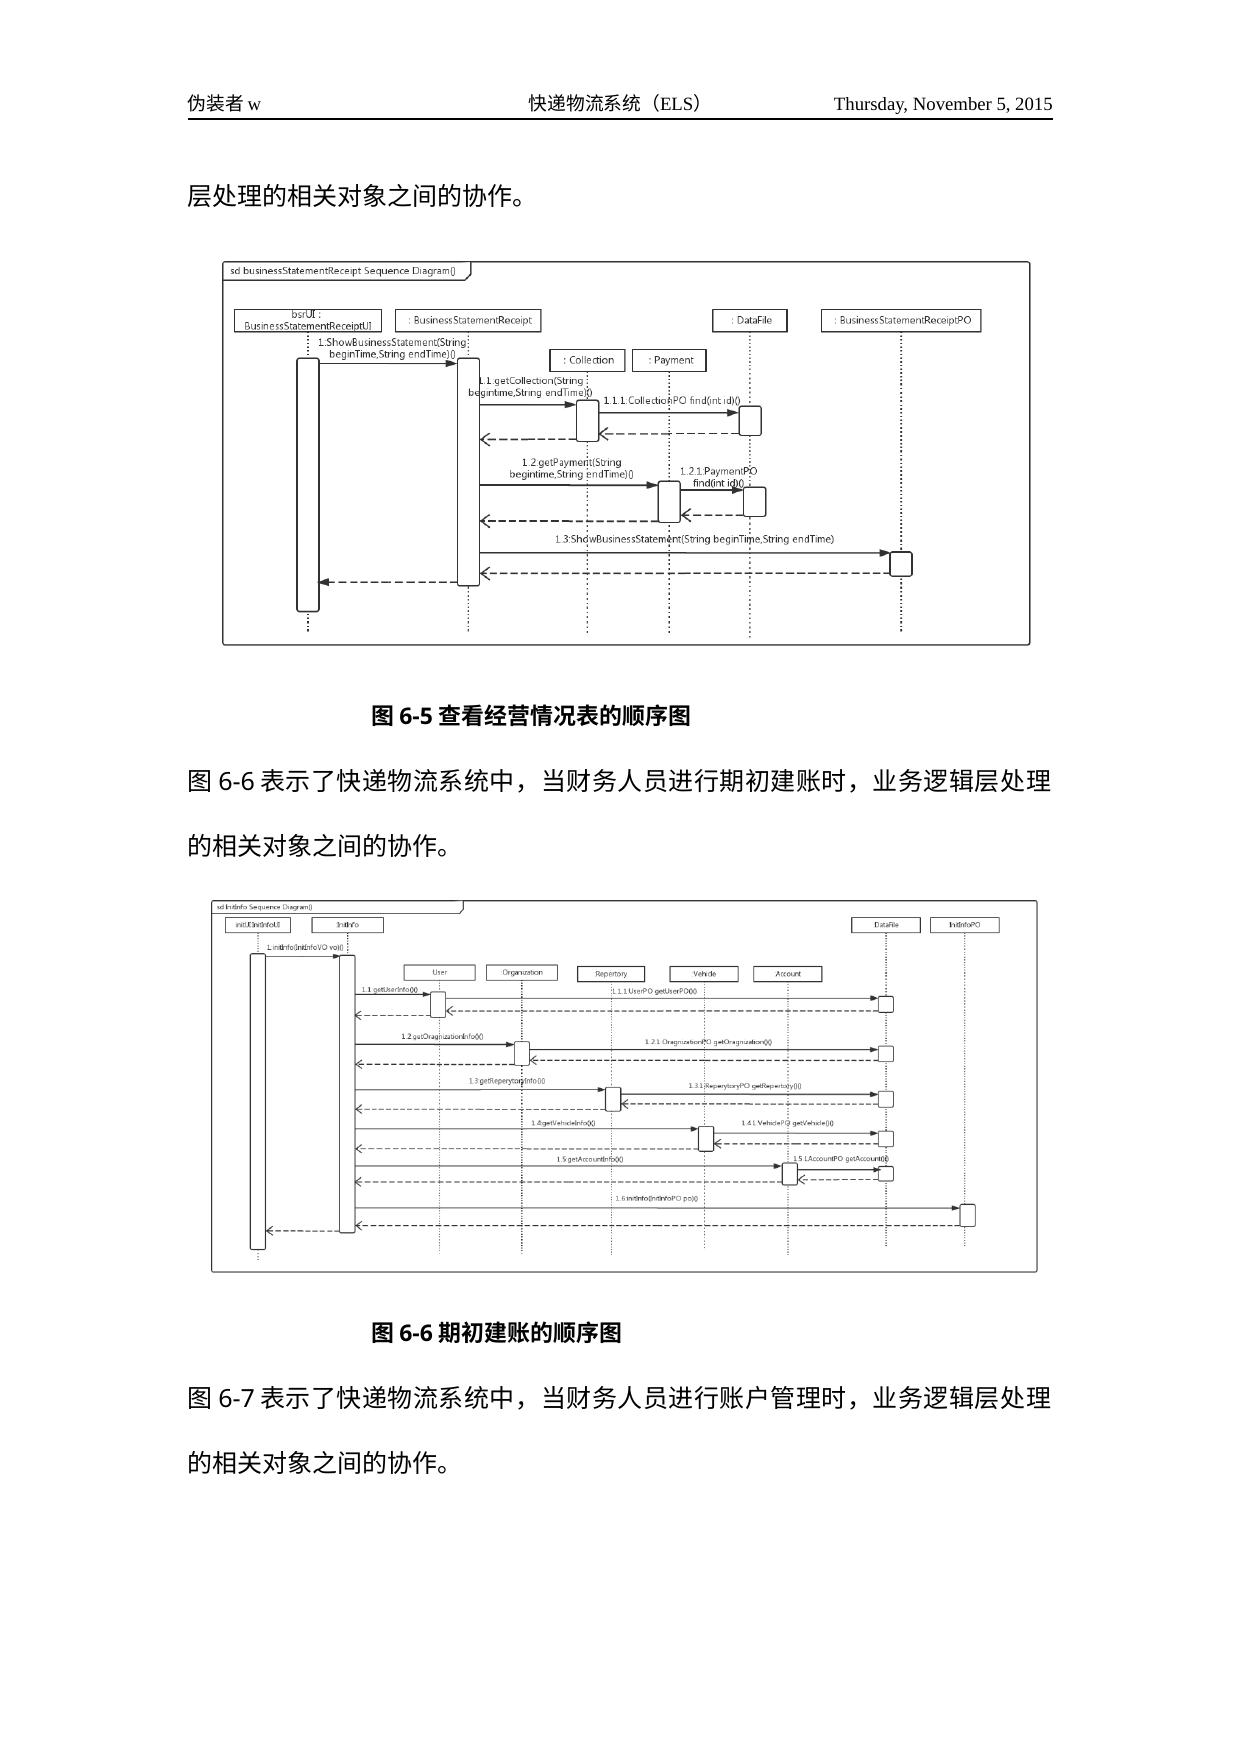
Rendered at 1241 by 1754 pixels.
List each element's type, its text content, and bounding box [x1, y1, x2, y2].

picture [187, 227, 1053, 668]
picture [187, 877, 1053, 1288]
text 图6-6表示了快递物流系统中，当财务人员进行期初建账时，业务逻辑层处理的相关对象之间的协作。 [187, 747, 1053, 877]
text 图6-5 查看经营情况表的顺序图 [187, 682, 1053, 747]
text 图6-7表示了快递物流系统中，当财务人员进行账户管理时，业务逻辑层处理的相关对象之间的协作。 [187, 1364, 1053, 1494]
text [187, 162, 1053, 227]
text 图6-6 期初建账的顺序图 [187, 1299, 1053, 1364]
